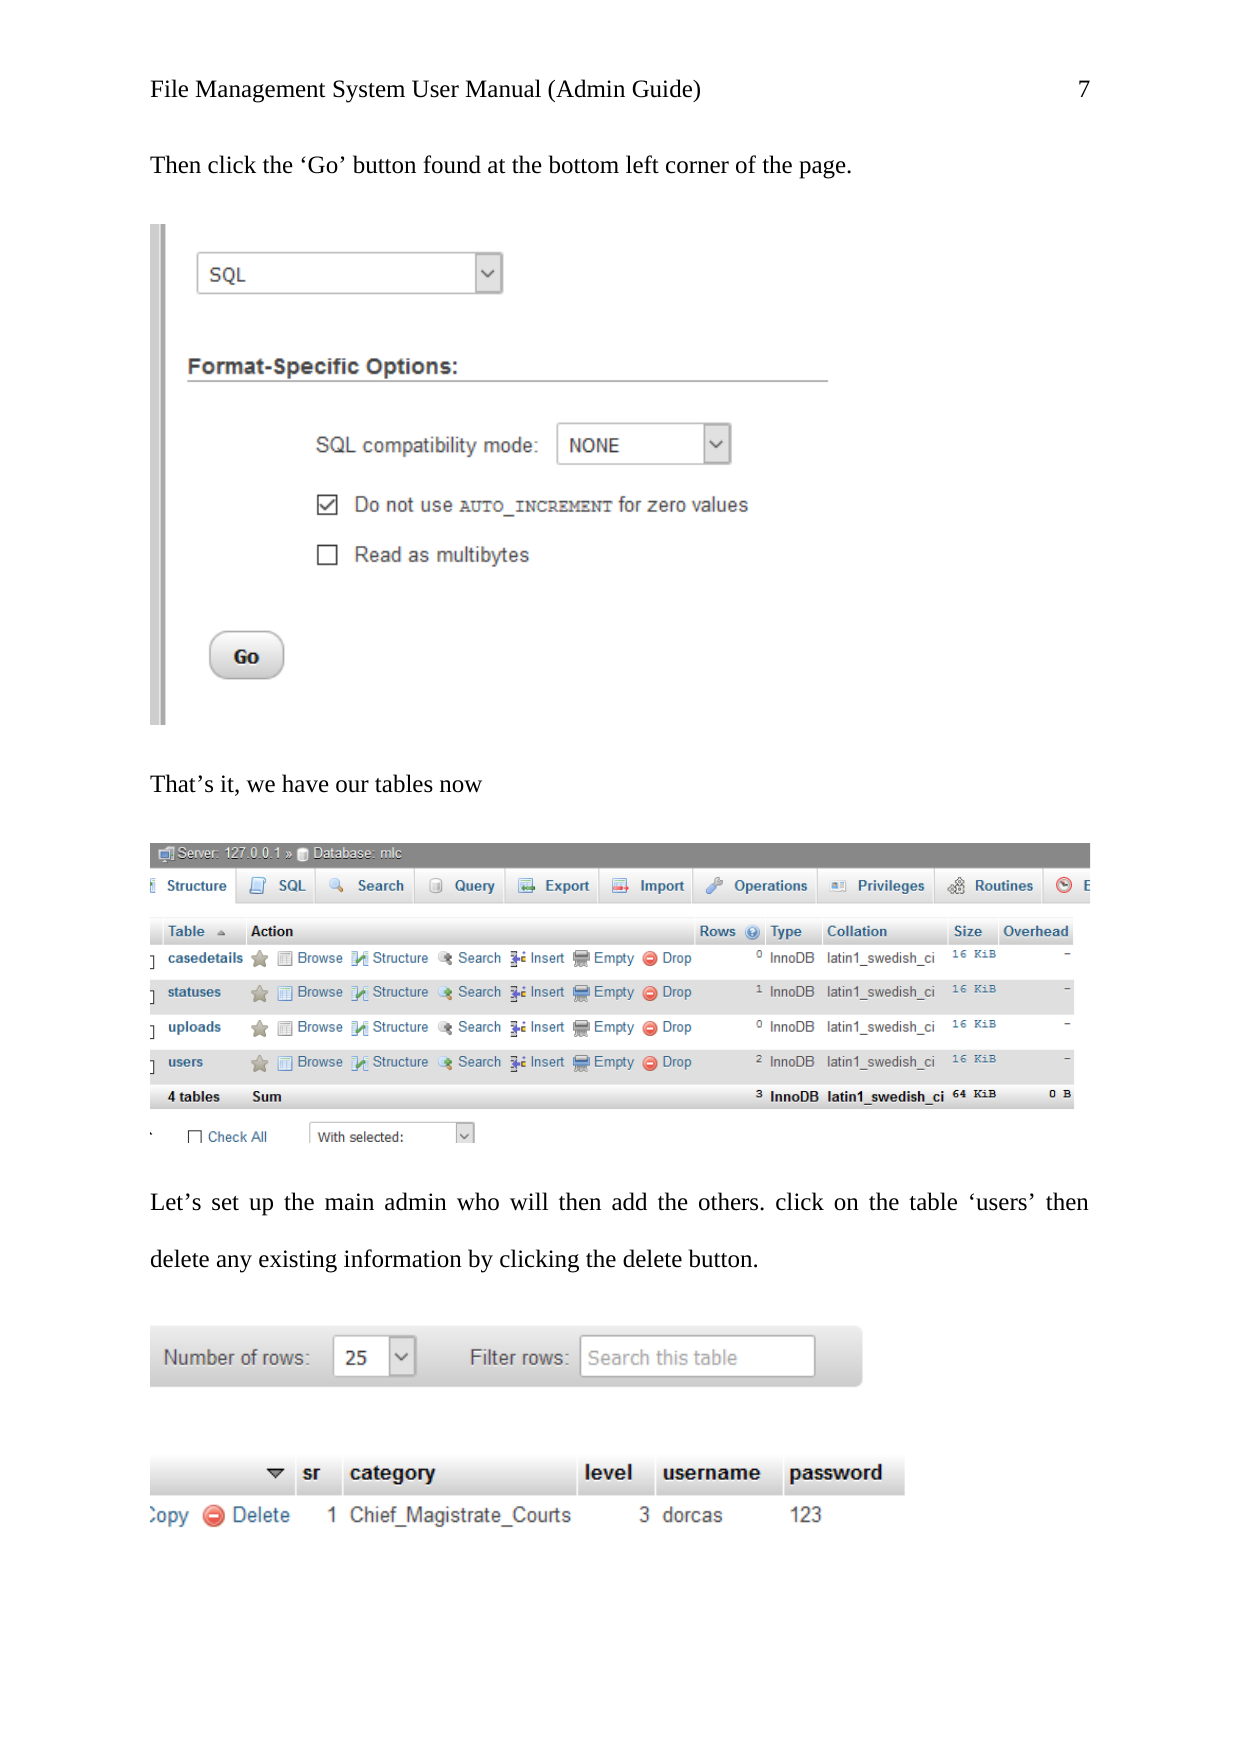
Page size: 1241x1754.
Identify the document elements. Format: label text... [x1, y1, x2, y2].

text Let’s set up the main admin who will then add the others. click on the table ‘users’ then delete any existing information by clicking the delete button. [150, 1187, 1090, 1273]
text That’s it, we have our tables now [150, 769, 1090, 798]
text Then click the ‘Go’ button found at the bottom left corner of the page. [150, 150, 1090, 179]
picture [150, 1318, 905, 1557]
picture [150, 843, 1091, 1143]
picture [150, 224, 829, 725]
